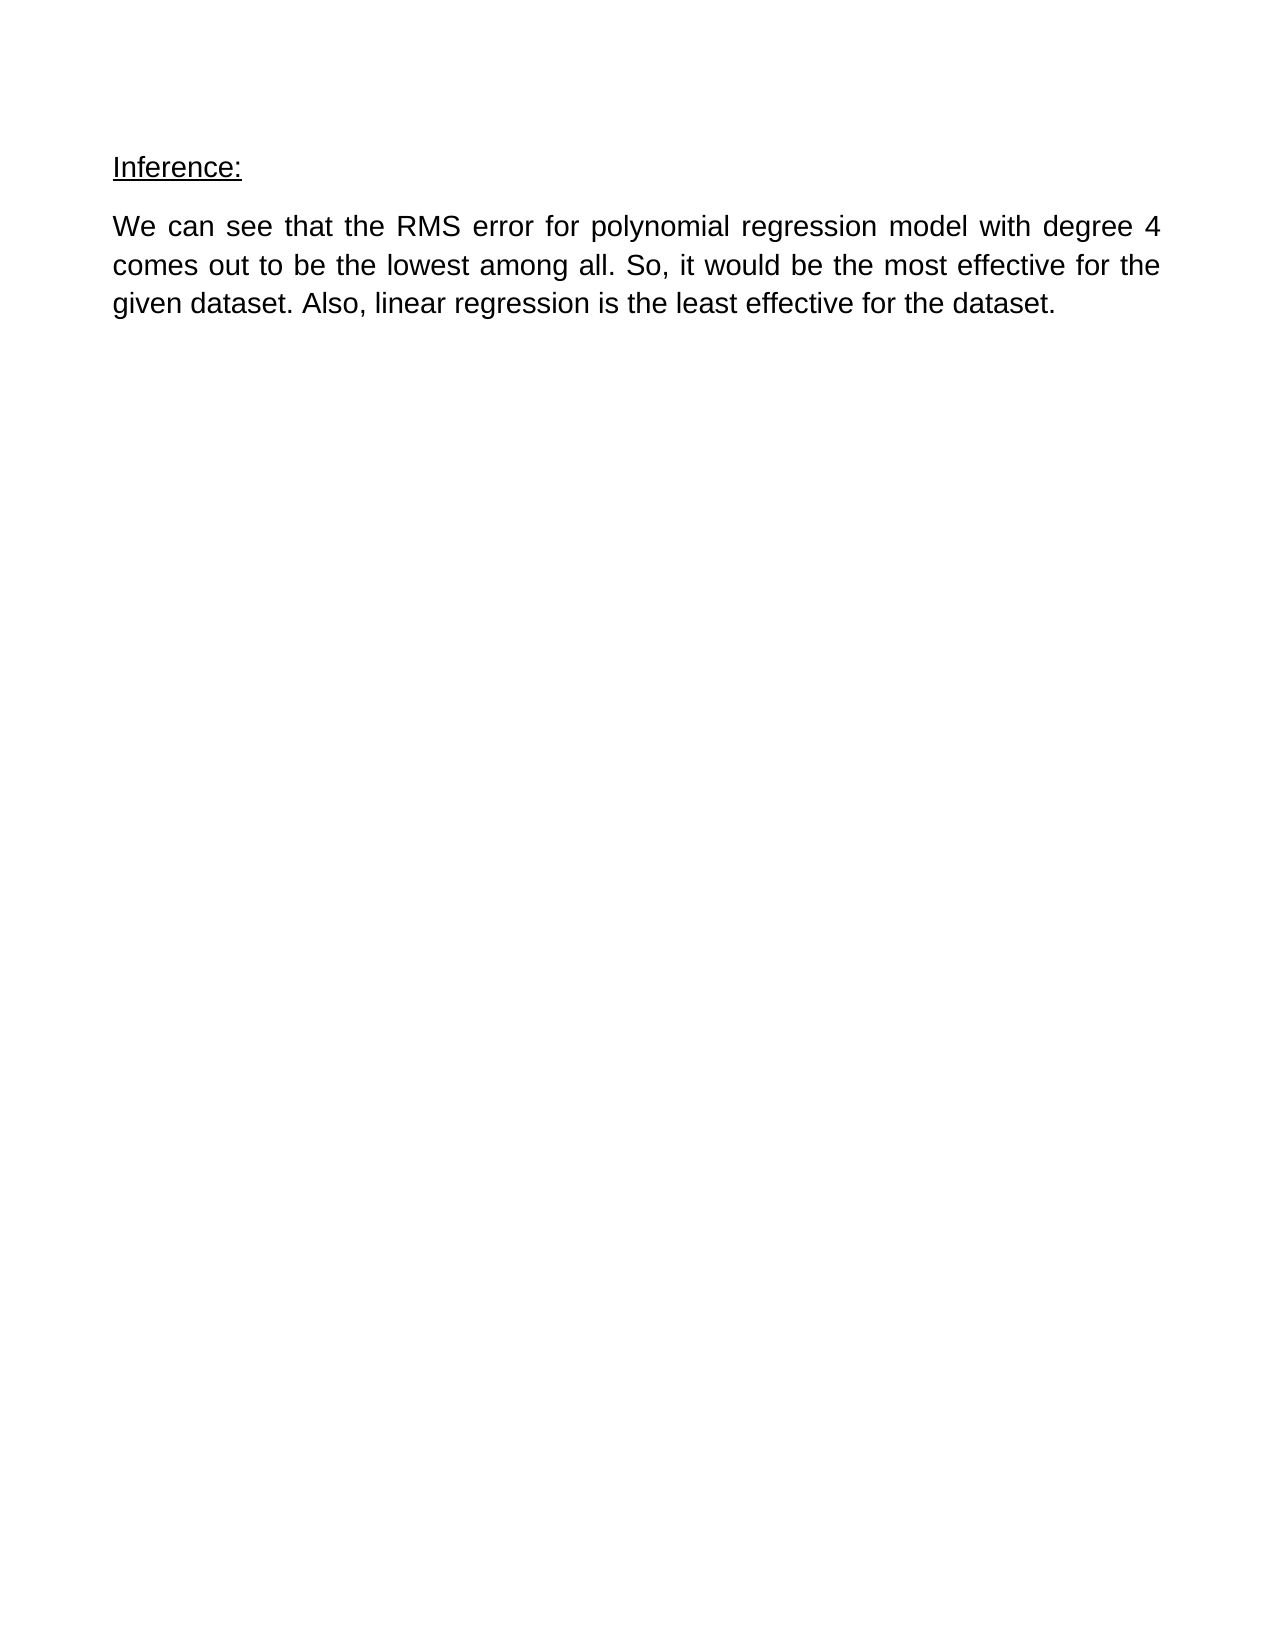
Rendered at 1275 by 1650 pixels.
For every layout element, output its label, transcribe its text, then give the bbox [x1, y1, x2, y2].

text We can see that the RMS error for polynomial regression model with degree 4 comes out to be the lowest among all. So, it would be the most effective for the given dataset. Also, linear regression is the least effective for the dataset. [112, 209, 1162, 320]
text Inference: [112, 150, 1162, 183]
